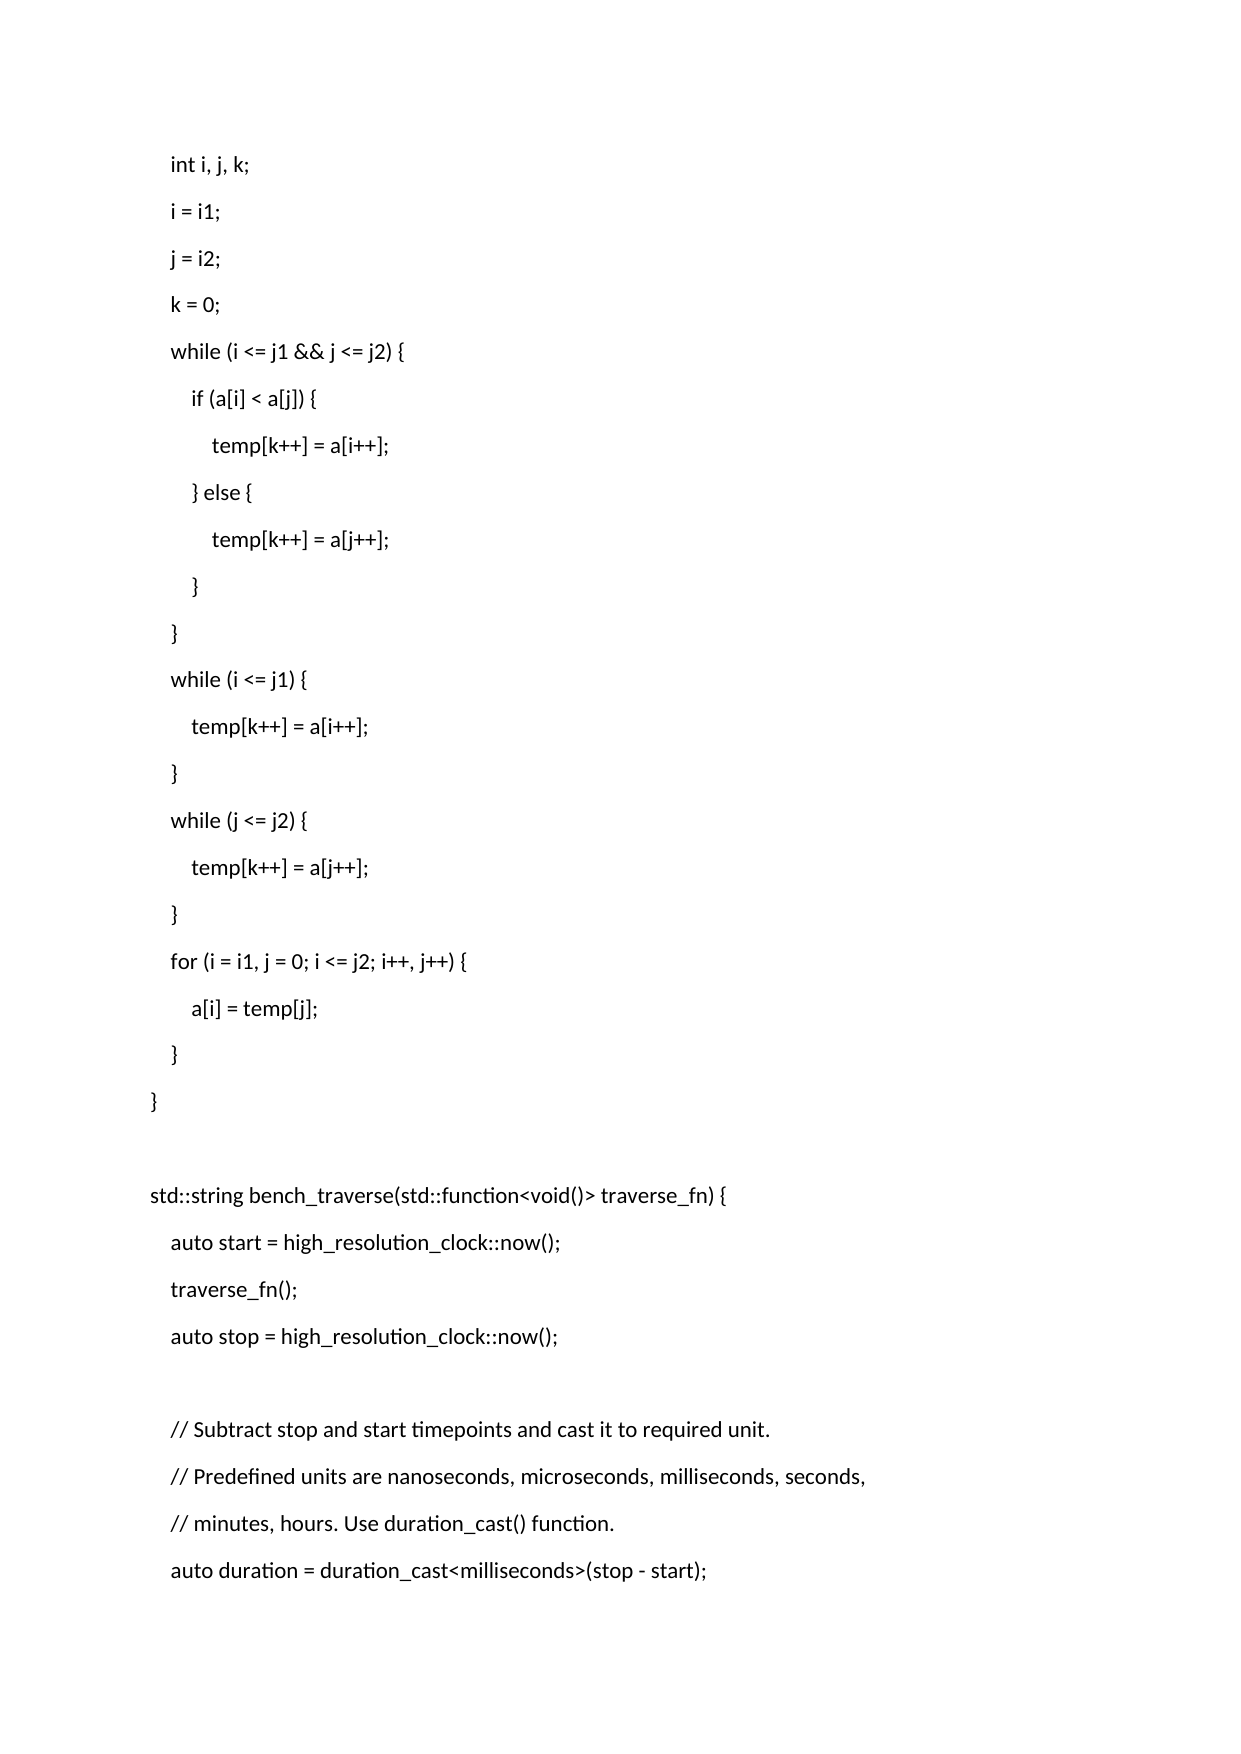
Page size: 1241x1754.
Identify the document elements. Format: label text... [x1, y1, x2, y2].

text while (i <= j1) { [150, 666, 1090, 694]
text } [150, 759, 1090, 787]
text auto duration = duration_cast<milliseconds>(stop - start); [150, 1556, 1090, 1584]
text while (j <= j2) { [150, 806, 1090, 834]
text std::string bench_traverse(std::function<void()> traverse_fn) { [150, 1181, 1090, 1209]
text auto start = high_resolution_clock::now(); [150, 1228, 1090, 1256]
text temp[k++] = a[j++]; [150, 853, 1090, 881]
text } [150, 1041, 1090, 1069]
text k = 0; [150, 291, 1090, 319]
text while (i <= j1 && j <= j2) { [150, 337, 1090, 366]
text } [150, 900, 1090, 928]
text } [150, 1087, 1090, 1116]
text traverse_fn(); [150, 1275, 1090, 1303]
text temp[k++] = a[i++]; [150, 431, 1090, 459]
text a[i] = temp[j]; [150, 994, 1090, 1022]
text temp[k++] = a[j++]; [150, 525, 1090, 553]
text // minutes, hours. Use duration_cast() function. [150, 1509, 1090, 1537]
text // Predefined units are nanoseconds, microseconds, milliseconds, seconds, [150, 1462, 1090, 1491]
text } [150, 572, 1090, 600]
text for (i = i1, j = 0; i <= j2; i++, j++) { [150, 947, 1090, 975]
text auto stop = high_resolution_clock::now(); [150, 1322, 1090, 1350]
text // Subtract stop and start timepoints and cast it to required unit. [150, 1416, 1090, 1444]
text if (a[i] < a[j]) { [150, 384, 1090, 412]
text } [150, 619, 1090, 647]
text temp[k++] = a[i++]; [150, 712, 1090, 741]
text i = i1; [150, 197, 1090, 225]
text j = i2; [150, 244, 1090, 272]
text } else { [150, 478, 1090, 506]
text int i, j, k; [150, 150, 1090, 178]
